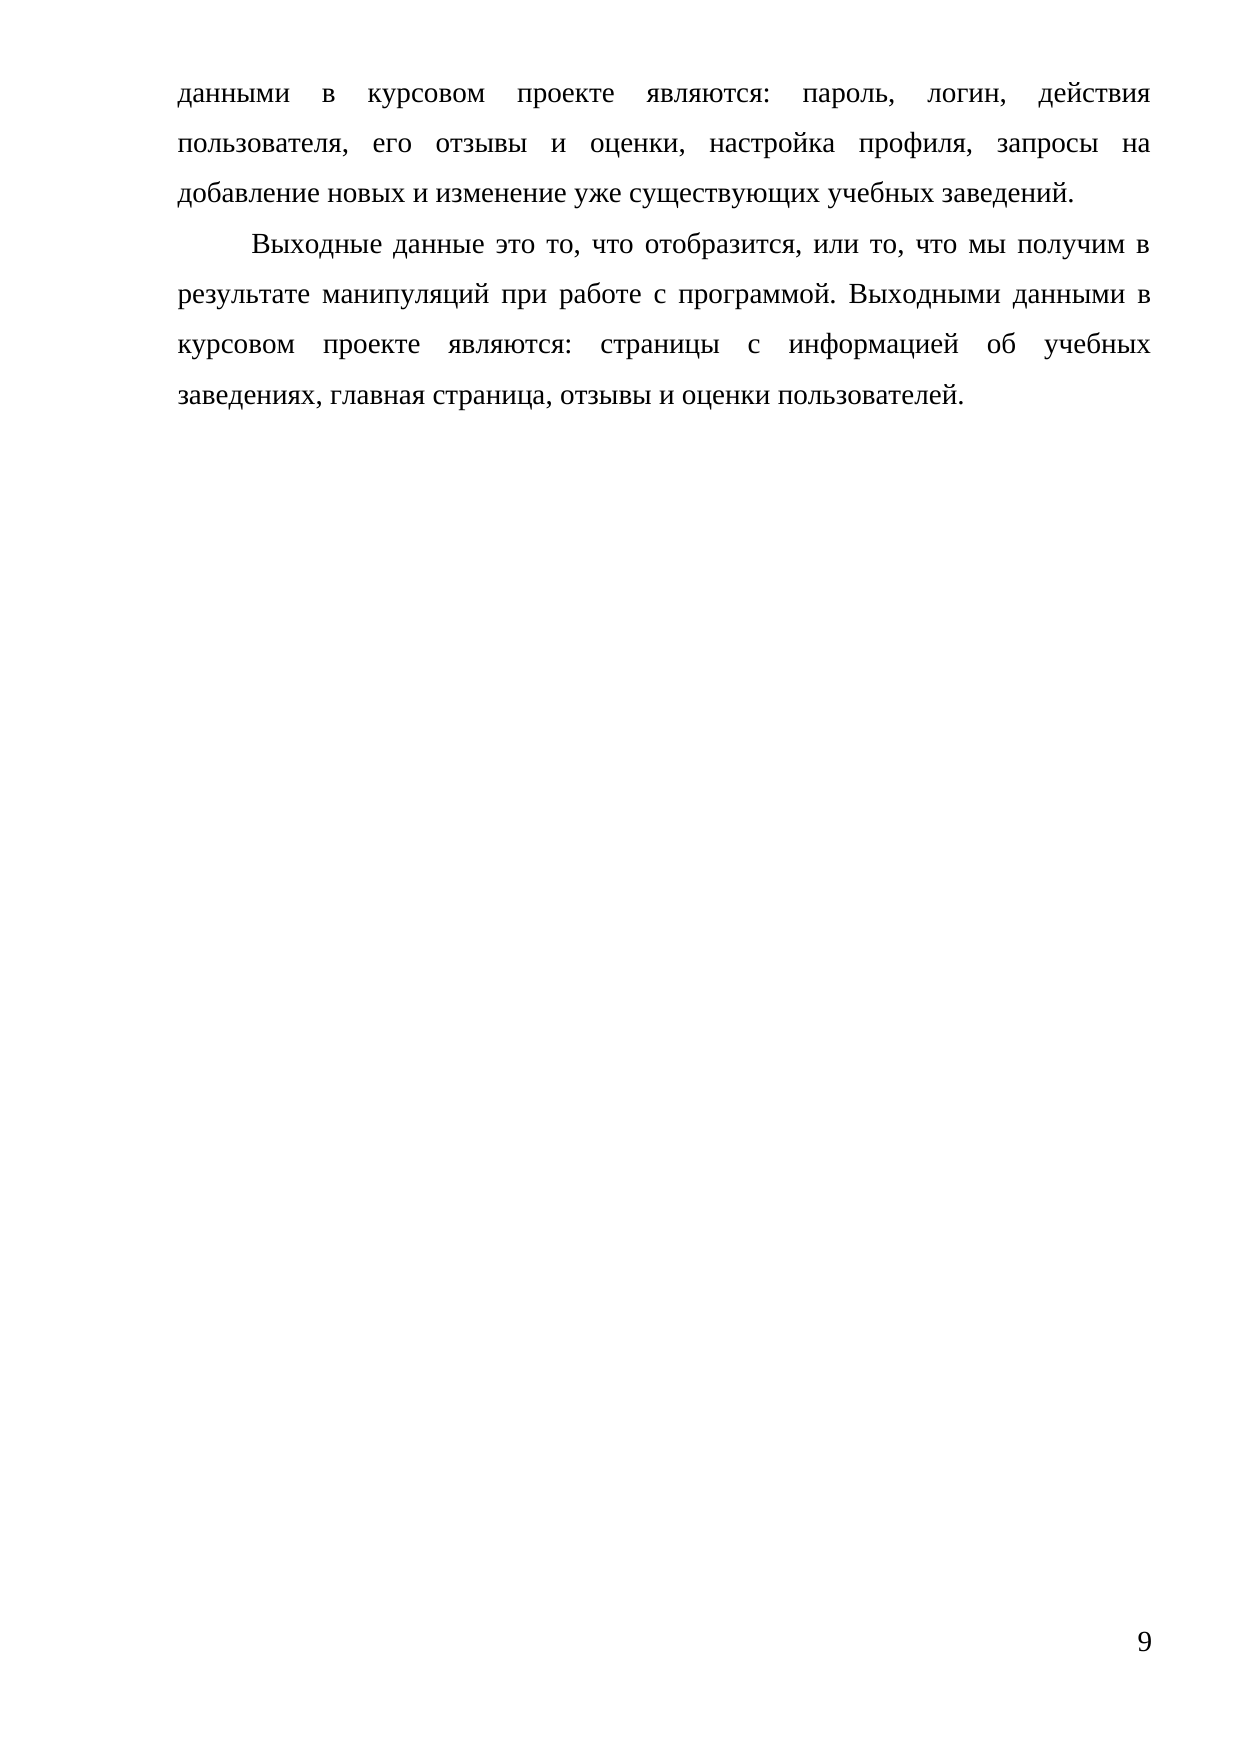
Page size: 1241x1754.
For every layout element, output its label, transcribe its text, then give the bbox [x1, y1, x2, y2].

text Выходные данные это то, что отобразится, или то, что мы получим в результате манипуляций при работе с программой. Выходными данными в курсовом проекте являются: страницы с информацией об учебных заведениях, главная страница, отзывы и оценки пользователей. [177, 226, 1152, 410]
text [177, 75, 1152, 209]
